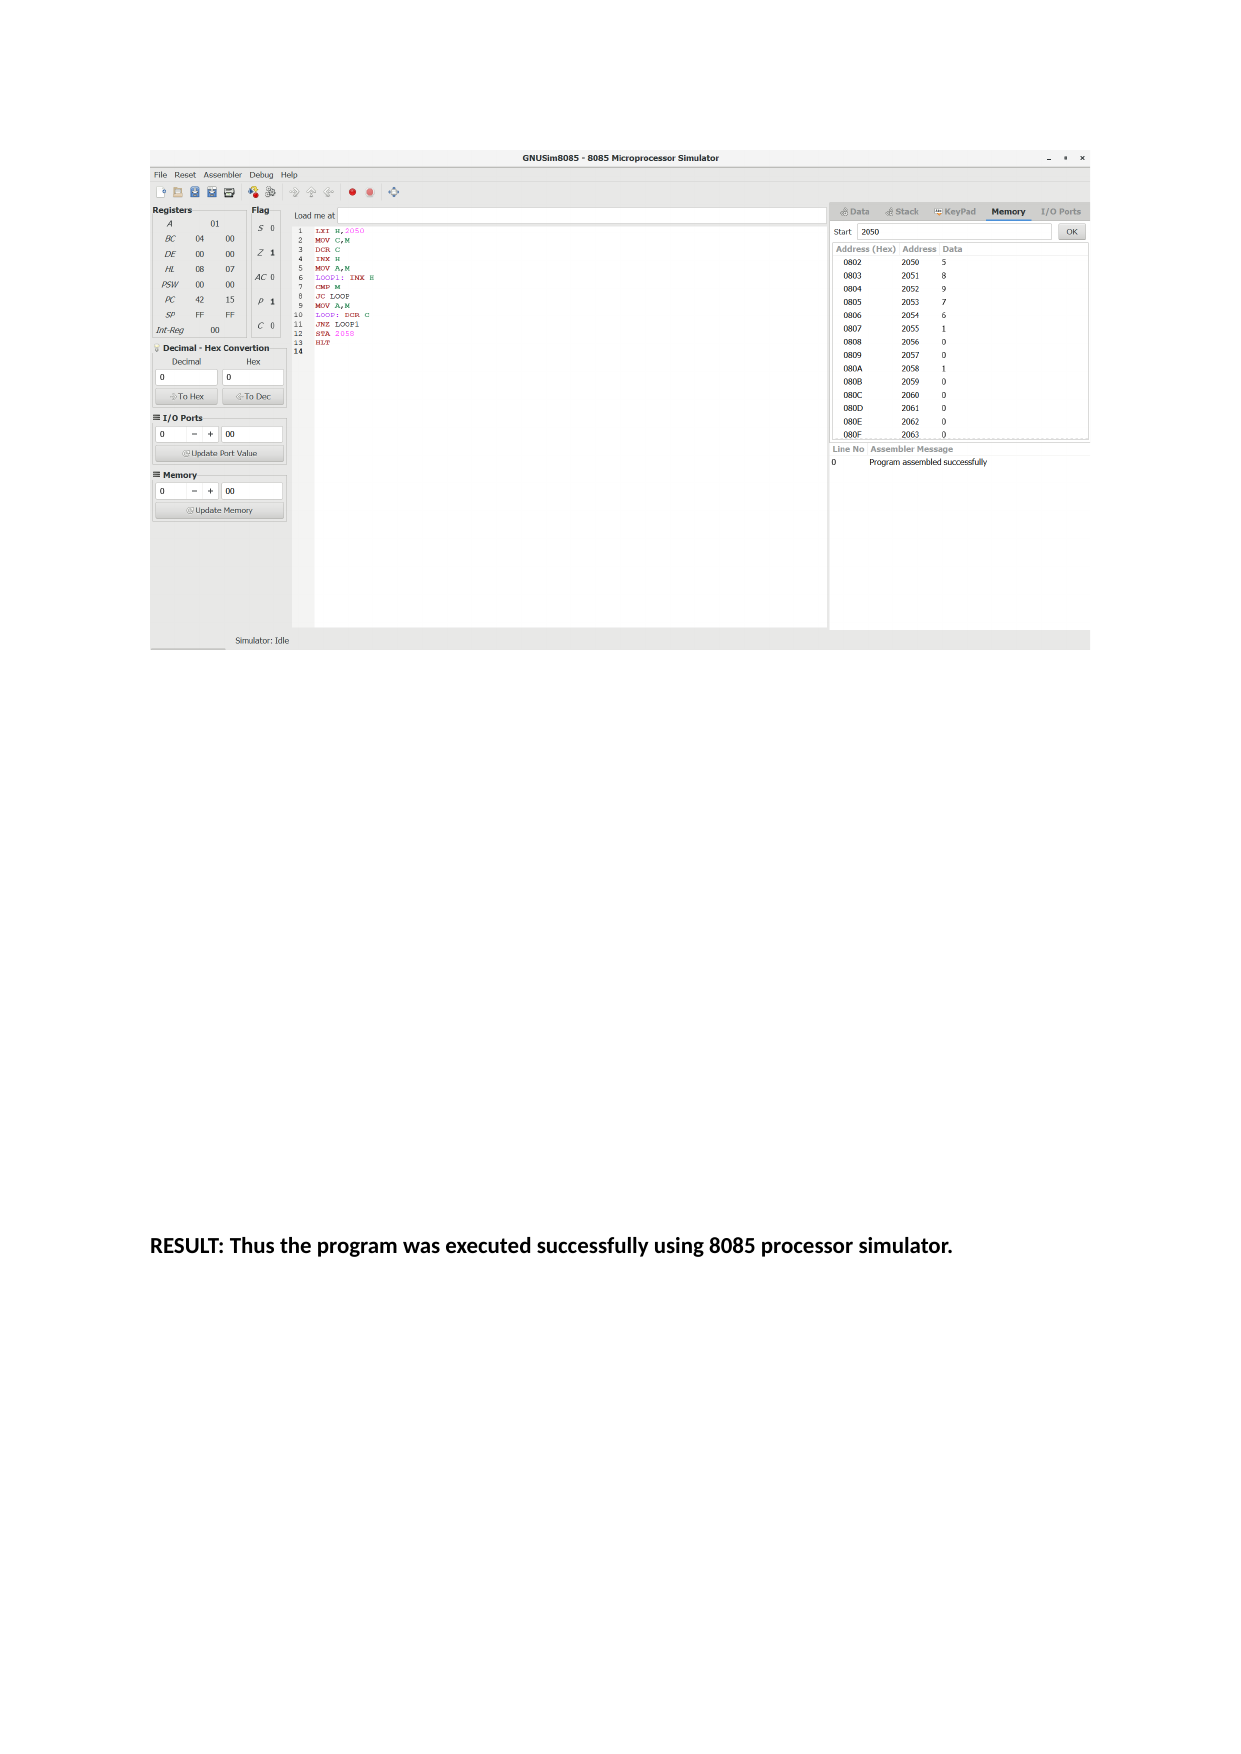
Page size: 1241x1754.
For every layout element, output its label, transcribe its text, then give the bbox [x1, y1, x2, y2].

picture [150, 150, 1091, 650]
text RESULT: Thus the program was executed successfully using 8085 processor simulator. [150, 1231, 1090, 1259]
